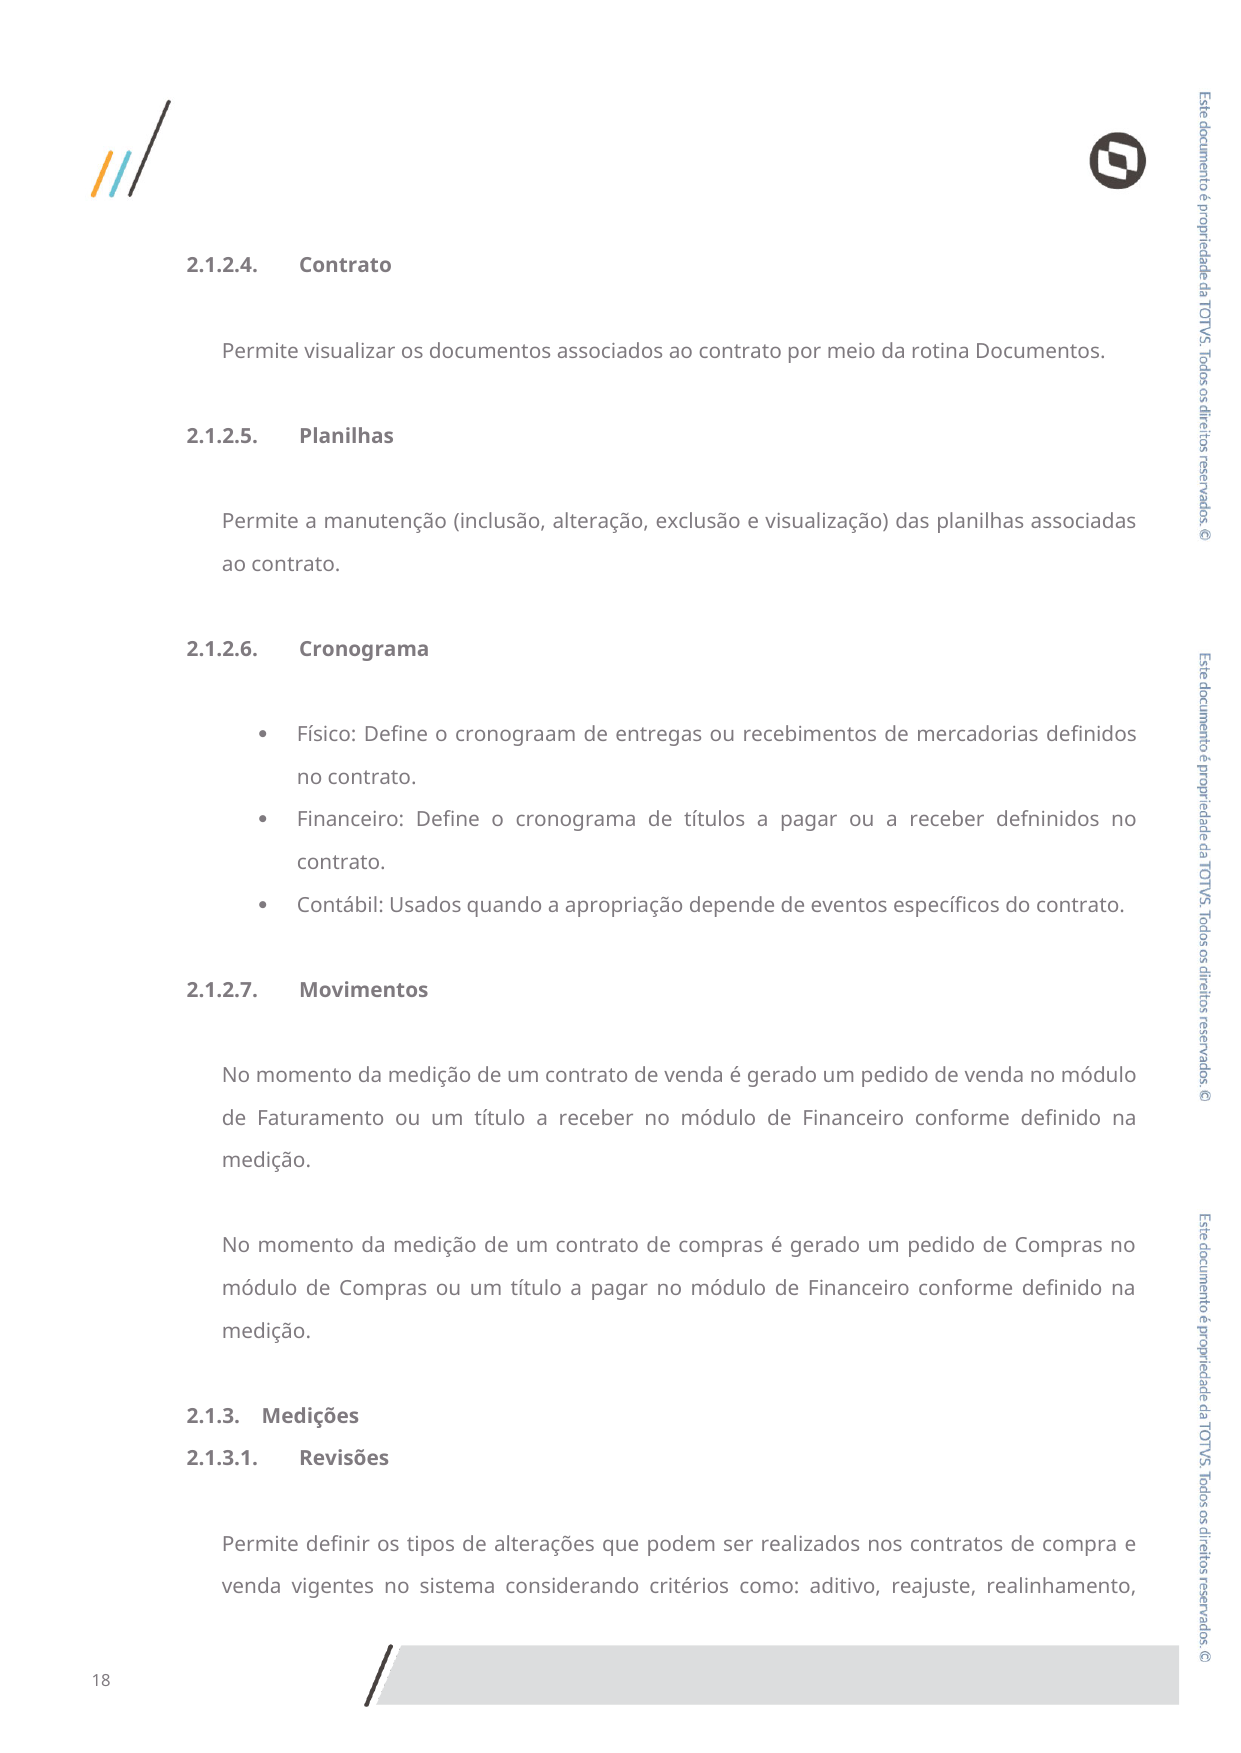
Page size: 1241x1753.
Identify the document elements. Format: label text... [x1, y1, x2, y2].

list Contábil: Usados quando a apropriação depende de eventos específicos do contrato. [259, 890, 1138, 918]
list Físico: Define o cronograam de entregas ou recebimentos de mercadorias definidos no contrato. [259, 719, 1138, 790]
list Movimentos [186, 975, 1138, 1003]
text Permite a manutenção (inclusão, alteração, exclusão e visualização) das planilhas associadas ao contrato. [222, 506, 1138, 577]
text No momento da medição de um contrato de venda é gerado um pedido de venda no módulo de Faturamento ou um título a receber no módulo de Financeiro conforme definido na medição. [222, 1060, 1138, 1174]
text No momento da medição de um contrato de compras é gerado um pedido de Compras no módulo de Compras ou um título a pagar no módulo de Financeiro conforme definido na medição. [222, 1231, 1138, 1344]
list Financeiro: Define o cronograma de títulos a pagar ou a receber defninidos no contrato. [259, 804, 1138, 876]
text Permite visualizar os documentos associados ao contrato por meio da rotina Documentos. [222, 336, 1138, 364]
list Planilhas [186, 421, 1138, 449]
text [222, 1529, 1138, 1600]
picture [56, 1642, 1180, 1707]
list Medições [186, 1401, 1138, 1429]
picture [73, 73, 1211, 1662]
list Cronograma [186, 634, 1138, 662]
list Contrato [186, 251, 1138, 279]
list Revisões [186, 1443, 1138, 1472]
